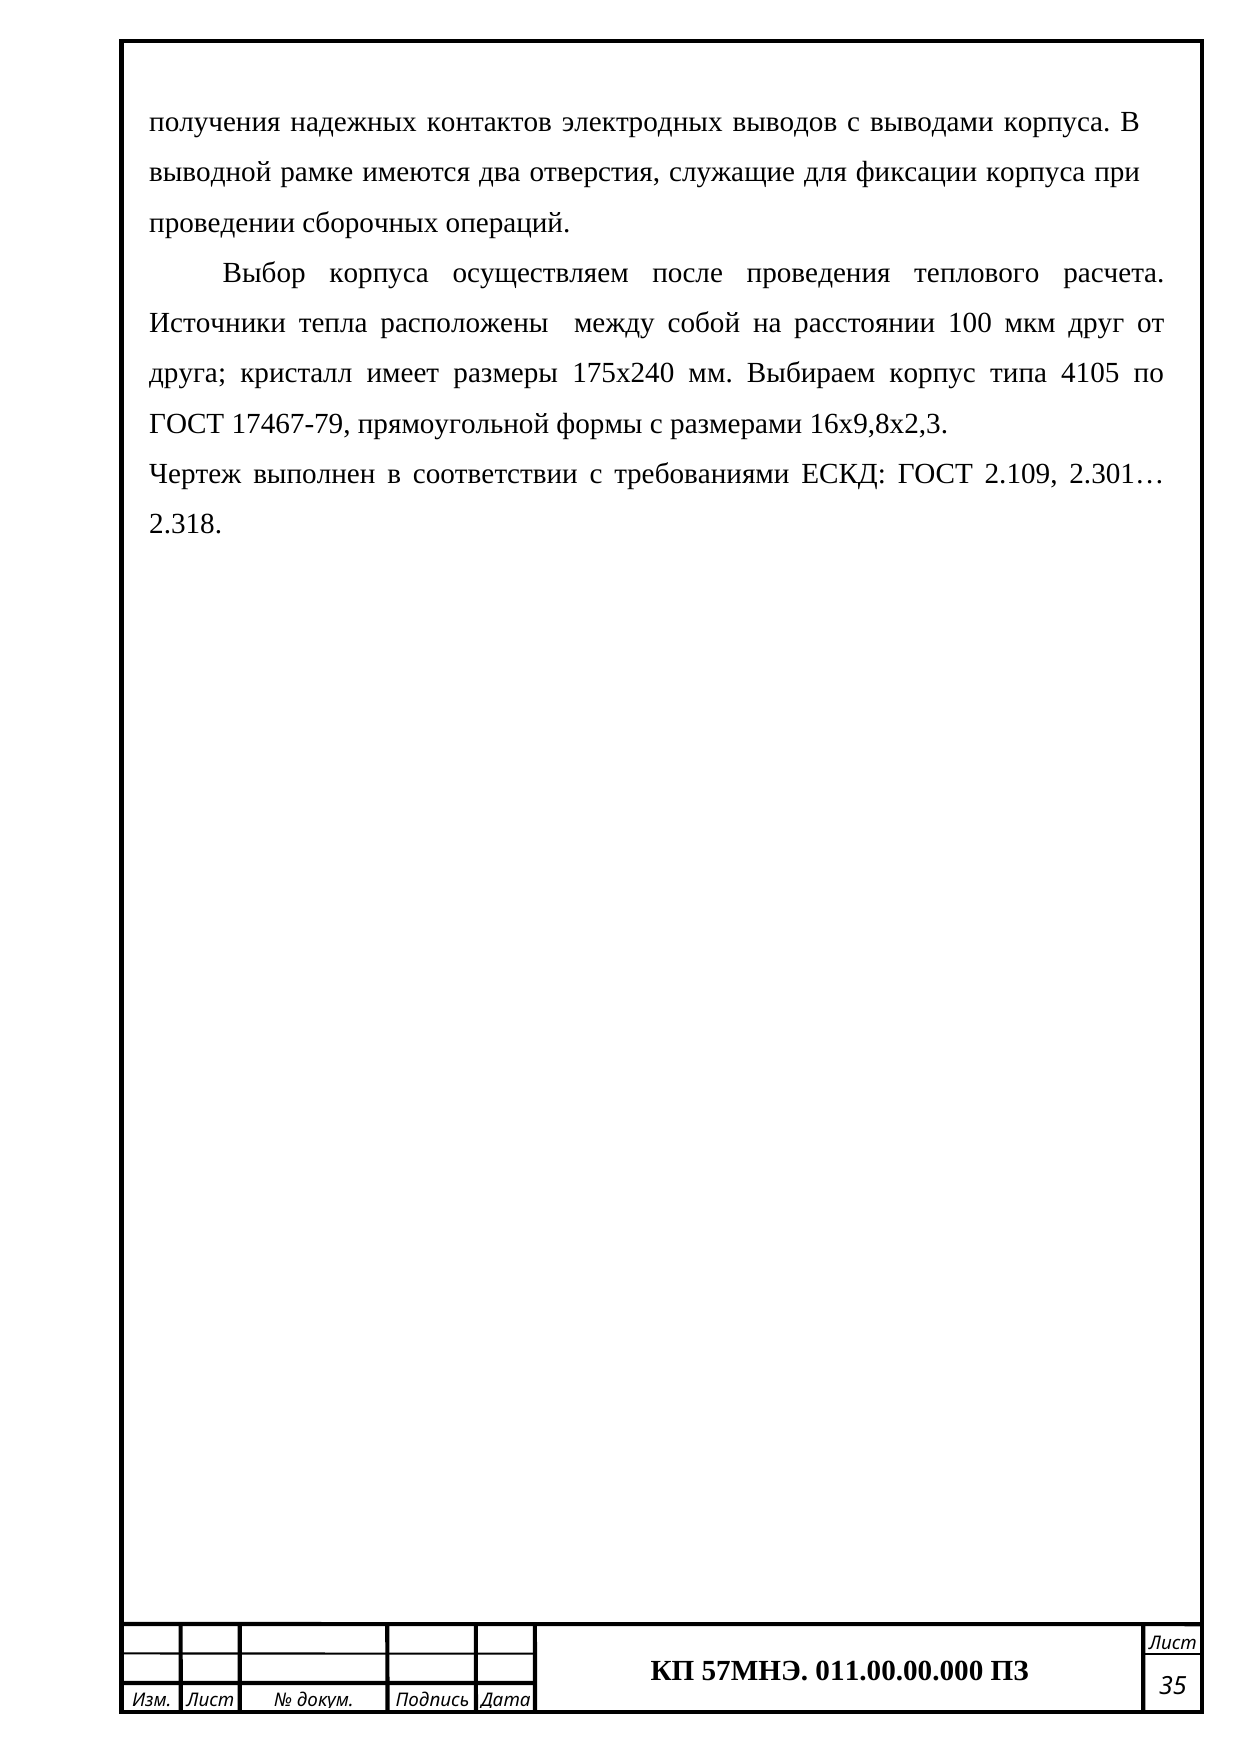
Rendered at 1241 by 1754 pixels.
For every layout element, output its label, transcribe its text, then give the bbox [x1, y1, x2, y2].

text Чертеж выполнен в соответствии с требованиями ЕСКД: ГОСТ 2.109, 2.301…2.318. [149, 456, 1165, 540]
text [149, 104, 1141, 238]
text Выбор корпуса осуществляем после проведения теплового расчета. Источники тепла расположены между собой на расстоянии 100 мкм друг от друга; кристалл имеет размеры 175х240 мм. Выбираем корпус типа 4105 по ГОСТ 17467-79, прямоугольной формы с размерами 16х9,8х2,3. [149, 255, 1165, 439]
